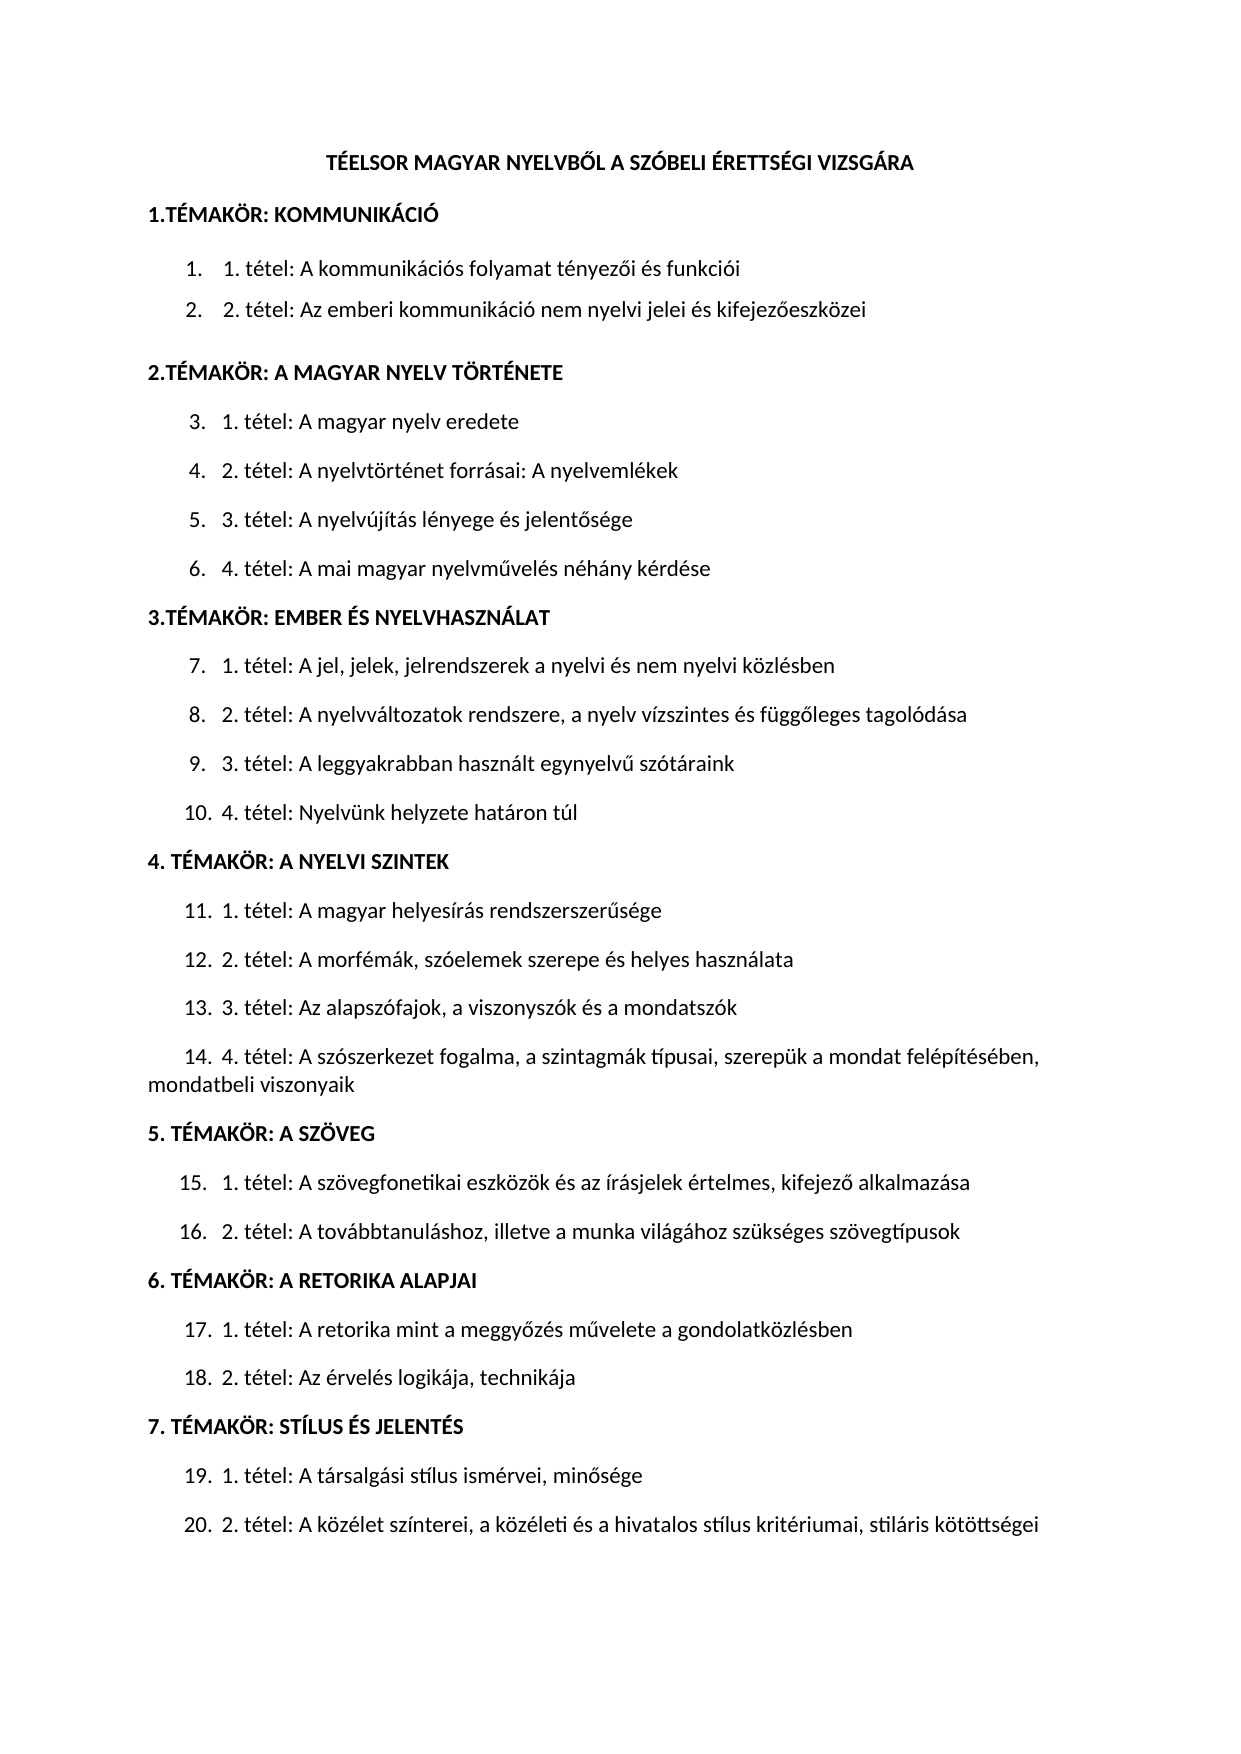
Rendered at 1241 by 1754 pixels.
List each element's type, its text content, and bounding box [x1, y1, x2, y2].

text 7. TÉMAKÖR: STÍLUS ÉS JELENTÉS [148, 1412, 1093, 1440]
text 13. 3. tétel: Az alapszófajok, a viszonyszók és a mondatszók [148, 993, 1093, 1022]
text 7. 1. tétel: A jel, jelek, jelrendszerek a nyelvi és nem nyelvi közlésben [148, 652, 1093, 679]
list 1. tétel: A kommunikációs folyamat tényezői és funkciói [185, 254, 1093, 282]
text 9. 3. tétel: A leggyakrabban használt egynyelvű szótáraink [148, 749, 1093, 777]
text 15. 1. tétel: A szövegfonetikai eszközök és az írásjelek értelmes, kifejező alkalmazása [148, 1168, 1093, 1196]
list 2. tétel: Az emberi kommunikáció nem nyelvi jelei és kifejezőeszközei [185, 296, 1093, 324]
text 3.TÉMAKÖR: EMBER ÉS NYELVHASZNÁLAT [148, 603, 1093, 631]
text 12. 2. tétel: A morfémák, szóelemek szerepe és helyes használata [148, 945, 1093, 973]
text 2.TÉMAKÖR: A MAGYAR NYELV TÖRTÉNETE [148, 358, 1093, 386]
text 20. 2. tétel: A közélet színterei, a közéleti és a hivatalos stílus kritériumai, stiláris kötöttségei [148, 1510, 1093, 1538]
text 14. 4. tétel: A szószerkezet fogalma, a szintagmák típusai, szerepük a mondat felépítésében, mondatbeli viszonyaik [148, 1042, 1093, 1098]
text 4. TÉMAKÖR: A NYELVI SZINTEK [148, 847, 1093, 875]
text 6. 4. tétel: A mai magyar nyelvművelés néhány kérdése [148, 554, 1093, 582]
text 17. 1. tétel: A retorika mint a meggyőzés művelete a gondolatközlésben [148, 1315, 1093, 1343]
text 5. 3. tétel: A nyelvújítás lényege és jelentősége [148, 505, 1093, 533]
text 8. 2. tétel: A nyelvváltozatok rendszere, a nyelv vízszintes és függőleges tagolódása [148, 700, 1093, 728]
text TÉELSOR MAGYAR NYELVBŐL A SZÓBELI ÉRETTSÉGI VIZSGÁRA [148, 148, 1093, 176]
text 11. 1. tétel: A magyar helyesírás rendszerszerűsége [148, 896, 1093, 924]
text 4. 2. tétel: A nyelvtörténet forrásai: A nyelvemlékek [148, 456, 1093, 484]
text 3. 1. tétel: A magyar nyelv eredete [148, 407, 1093, 435]
text 10. 4. tétel: Nyelvünk helyzete határon túl [148, 798, 1093, 826]
text 19. 1. tétel: A társalgási stílus ismérvei, minősége [148, 1461, 1093, 1489]
text 16. 2. tétel: A továbbtanuláshoz, illetve a munka világához szükséges szövegtípusok [148, 1217, 1093, 1245]
text 6. TÉMAKÖR: A RETORIKA ALAPJAI [148, 1266, 1093, 1294]
text 5. TÉMAKÖR: A SZÖVEG [148, 1119, 1093, 1147]
text 18. 2. tétel: Az érvelés logikája, technikája [148, 1363, 1093, 1392]
text 1.TÉMAKÖR: KOMMUNIKÁCIÓ [148, 201, 1093, 229]
